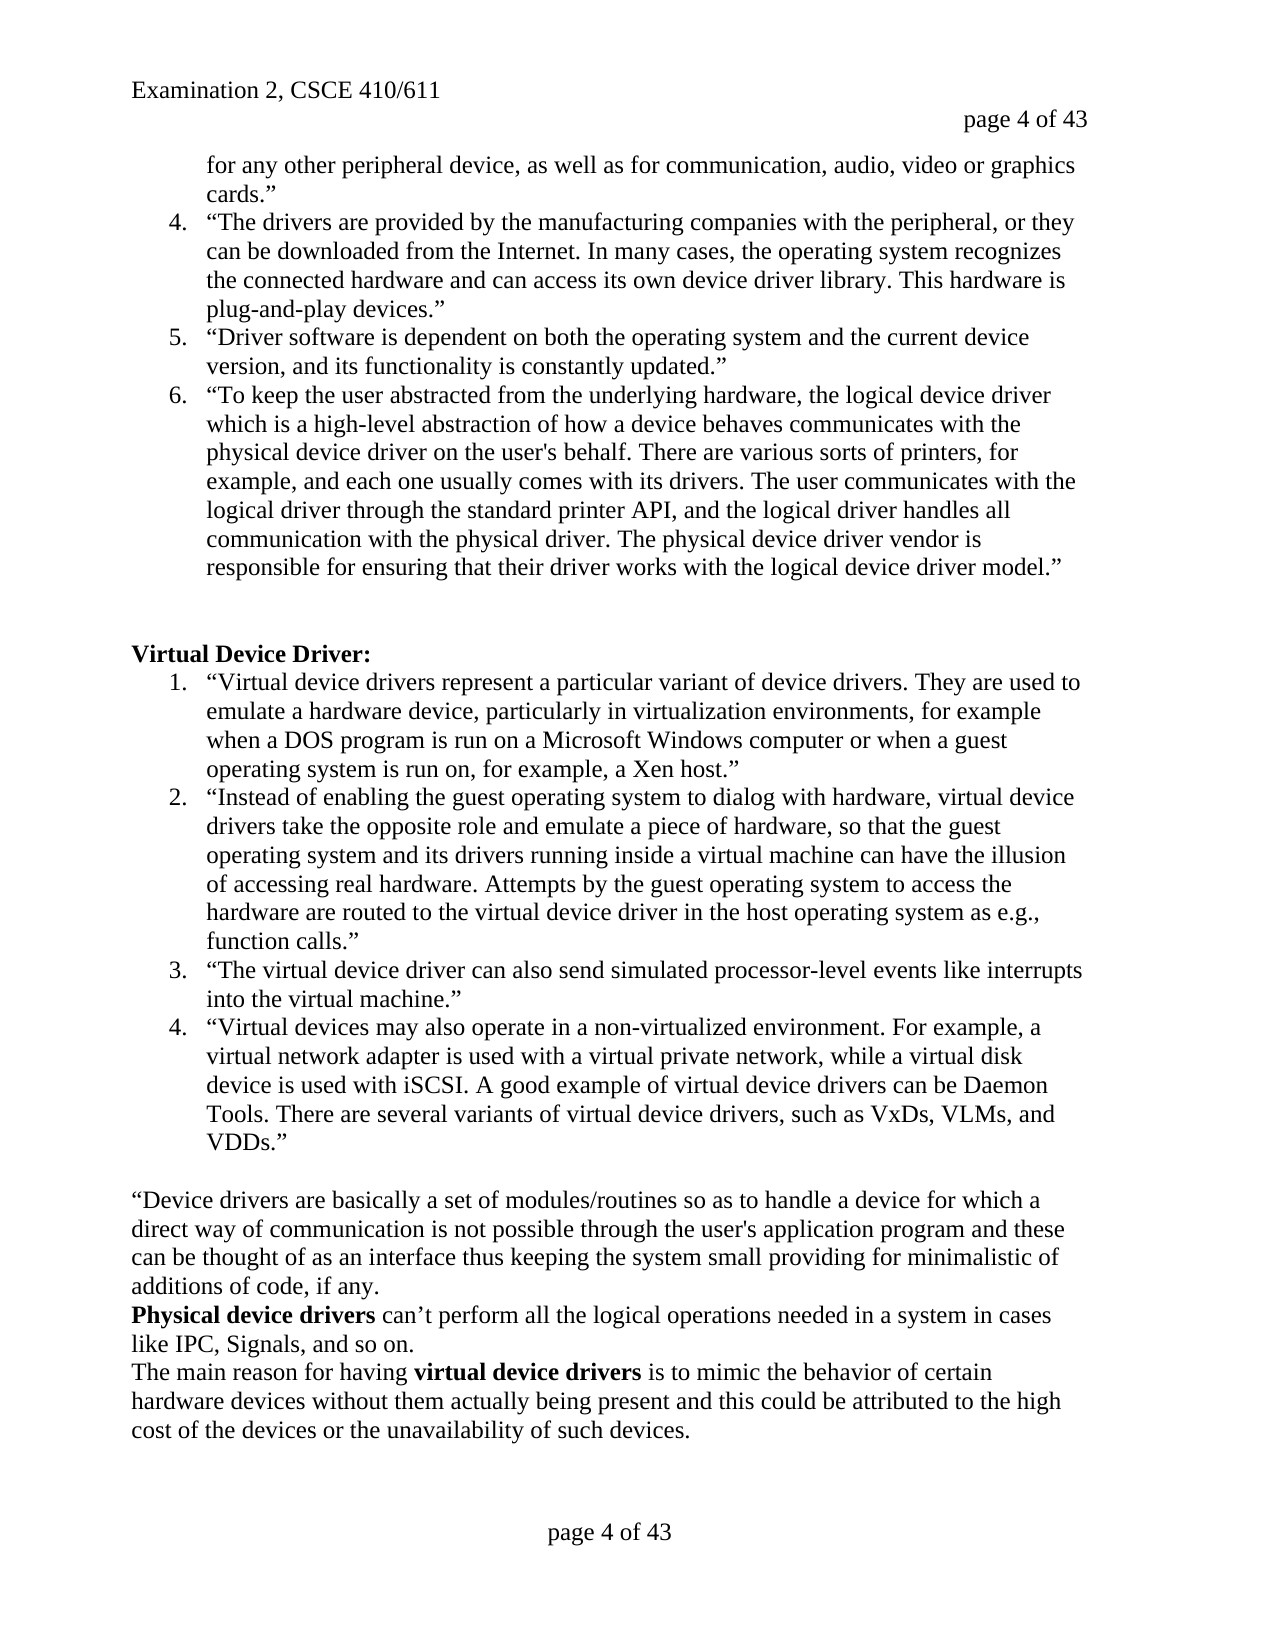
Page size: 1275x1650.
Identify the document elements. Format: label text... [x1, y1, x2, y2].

list “To keep the user abstracted from the underlying hardware, the logical device driver which is a high-level abstraction of how a device behaves communicates with the physical device driver on the user's behalf. There are various sorts of printers, for example, and each one usually comes with its drivers. The user communicates with the logical driver through the standard printer API, and the logical driver handles all communication with the physical driver. The physical device driver vendor is responsible for ensuring that their driver works with the logical device driver model.” [169, 380, 1087, 581]
list “Virtual device drivers represent a particular variant of device drivers. They are used to emulate a hardware device, particularly in virtualization environments, for example when a DOS program is run on a Microsoft Windows computer or when a guest operating system is run on, for example, a Xen host.” [169, 667, 1087, 782]
list “The drivers are provided by the manufacturing companies with the peripheral, or they can be downloaded from the Internet. In many cases, the operating system recognizes the connected hardware and can access its own device driver library. This hardware is plug-and-play devices.” [169, 207, 1087, 322]
list “Virtual devices may also operate in a non-virtualized environment. For example, a virtual network adapter is used with a virtual private network, while a virtual disk device is used with iSCSI. A good example of virtual device drivers can be Daemon Tools. There are several variants of virtual device drivers, such as VxDs, VLMs, and VDDs.” [169, 1012, 1087, 1156]
list “Driver software is dependent on both the operating system and the current device version, and its functionality is constantly updated.” [169, 322, 1087, 380]
text Virtual Device Driver: [131, 639, 1087, 667]
text “Device drivers are basically a set of modules/routines so as to handle a device for which a direct way of communication is not possible through the user's application program and these can be thought of as an interface thus keeping the system small providing for minimalistic of additions of code, if any. [131, 1185, 1087, 1300]
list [169, 150, 1087, 207]
text Physical device drivers can’t perform all the logical operations needed in a system in cases like IPC, Signals, and so on. [131, 1300, 1087, 1357]
list “Instead of enabling the guest operating system to dialog with hardware, virtual device drivers take the opposite role and emulate a piece of hardware, so that the guest operating system and its drivers running inside a virtual machine can have the illusion of accessing real hardware. Attempts by the guest operating system to access the hardware are routed to the virtual device driver in the host operating system as e.g., function calls.” [169, 782, 1087, 955]
list “The virtual device driver can also send simulated processor-level events like interrupts into the virtual machine.” [169, 955, 1087, 1012]
text The main reason for having virtual device drivers is to mimic the behavior of certain hardware devices without them actually being present and this could be attributed to the high cost of the devices or the unavailability of such devices. [131, 1357, 1087, 1444]
